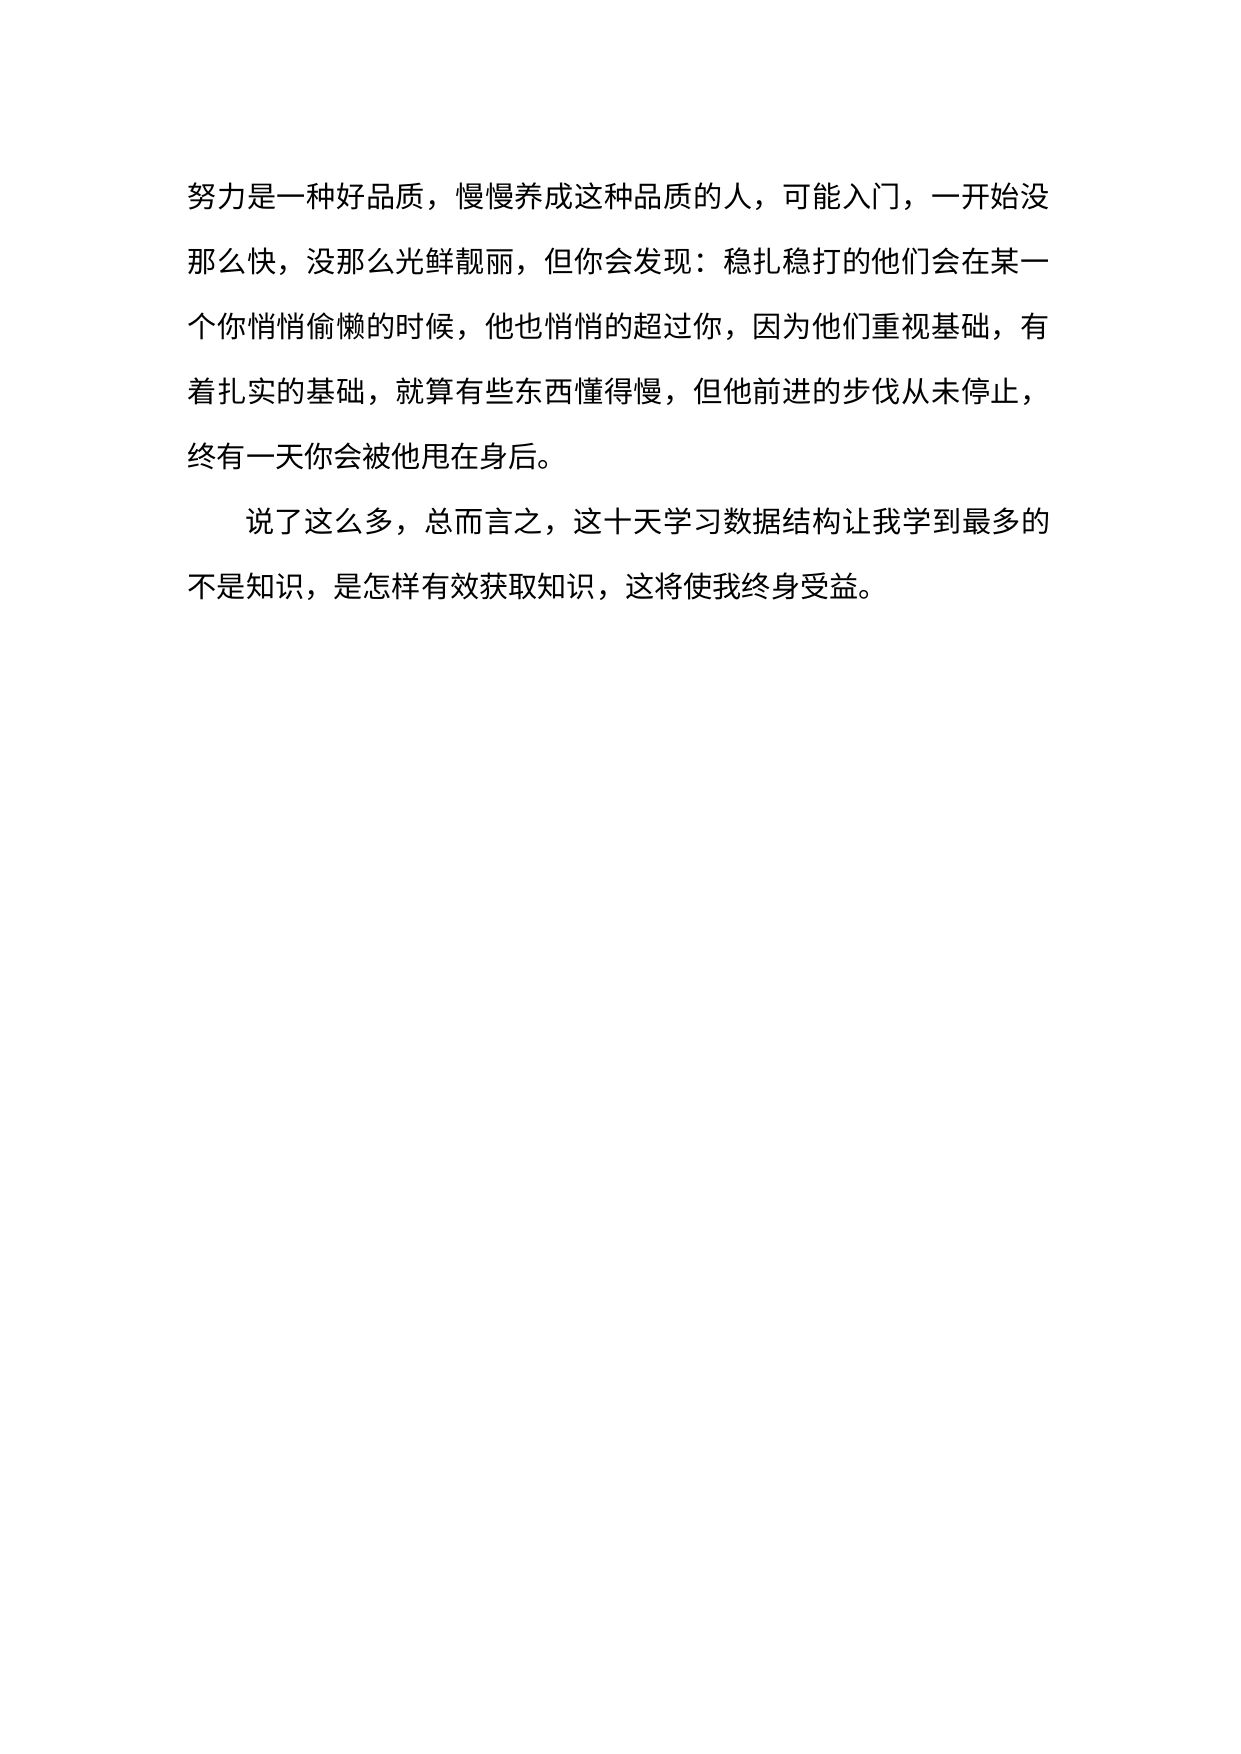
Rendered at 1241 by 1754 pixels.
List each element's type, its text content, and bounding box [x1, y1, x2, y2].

text 说了这么多，总而言之，这十天学习数据结构让我学到最多的不是知识，是怎样有效获取知识，这将使我终身受益。 [187, 487, 1053, 617]
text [187, 162, 1053, 487]
